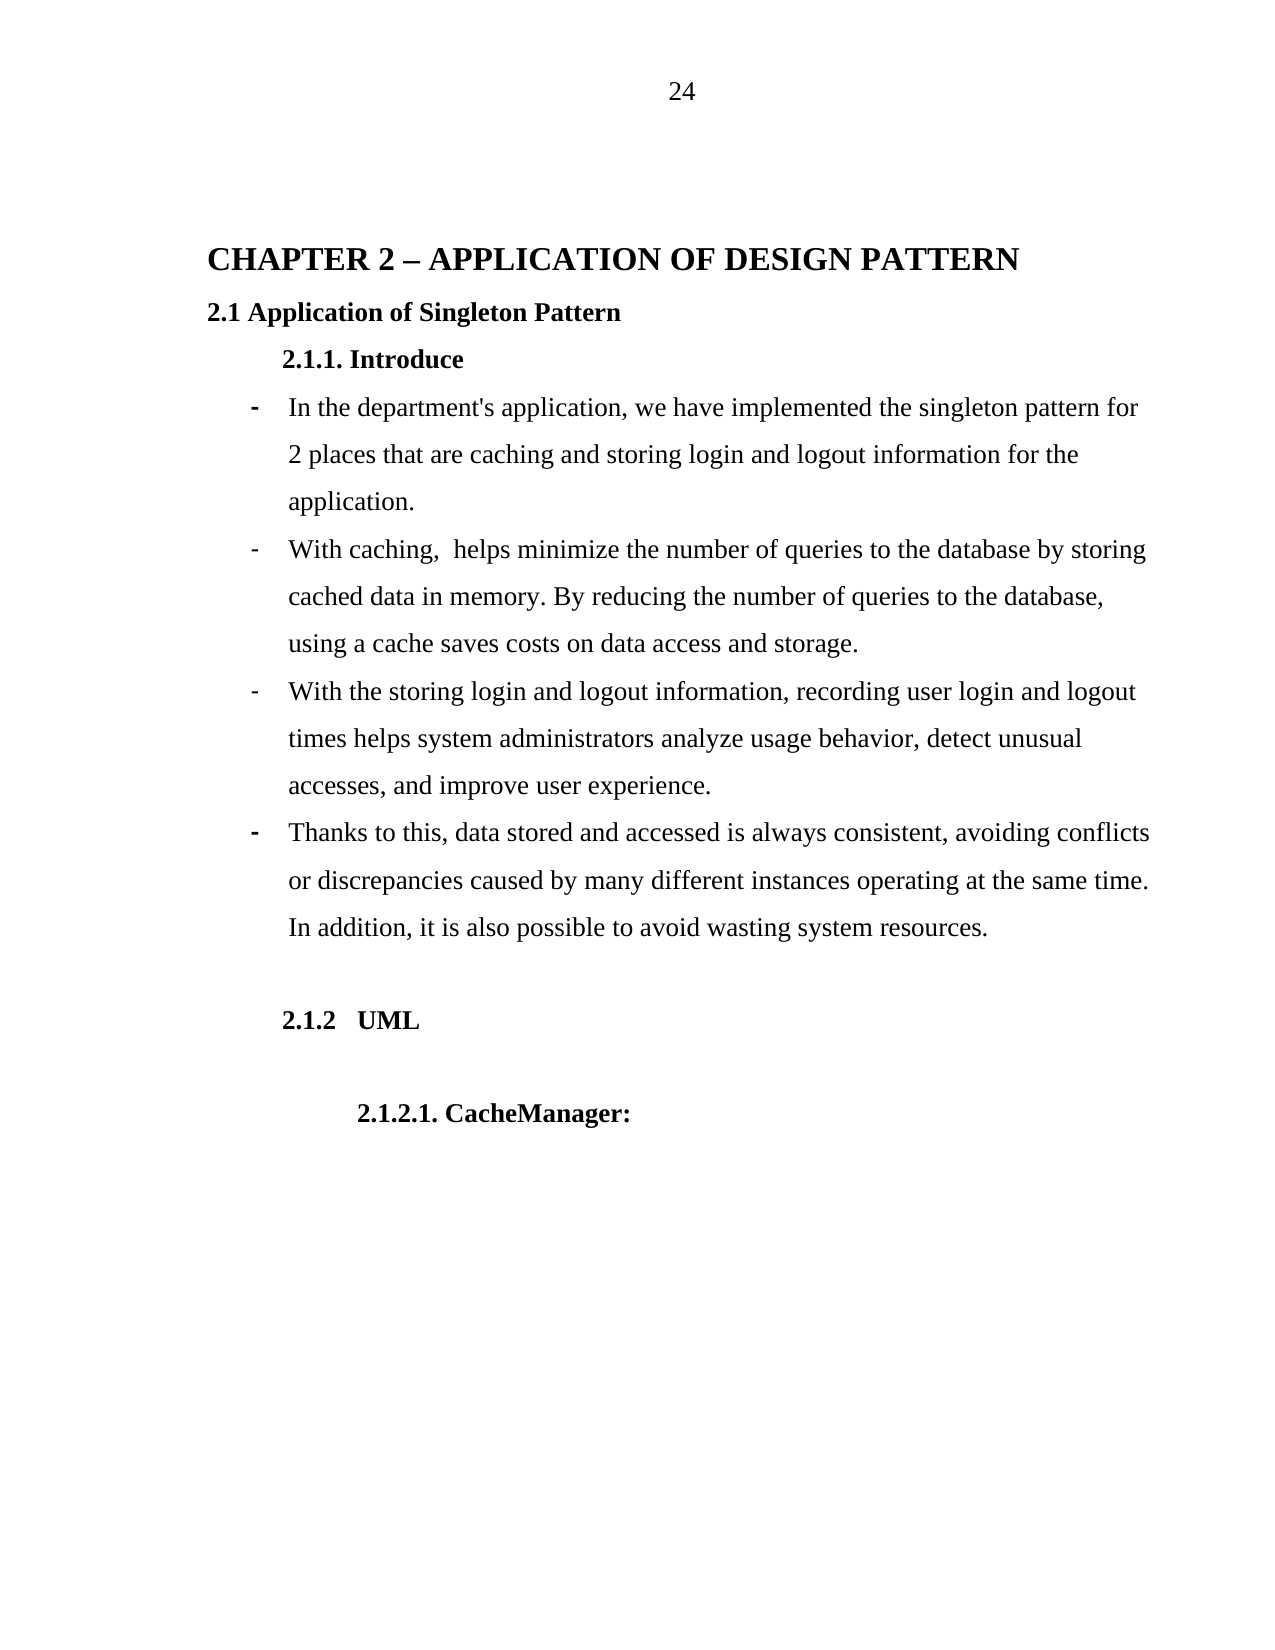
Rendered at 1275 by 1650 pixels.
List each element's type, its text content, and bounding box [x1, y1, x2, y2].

text 2.1.1. Introduce [207, 343, 1157, 374]
list With caching, helps minimize the number of queries to the database by storing cached data in memory. By reducing the number of queries to the database, using a cache saves costs on data access and storage. [251, 532, 1157, 658]
text 2.1.2.1. CacheManager: [288, 1097, 1157, 1128]
text 2.1 Application of Singleton Pattern [207, 297, 1157, 328]
list In the department's application, we have implemented the singleton pattern for 2 places that are caching and storing login and logout information for the application. [251, 390, 1157, 516]
text CHAPTER 2 – APPLICATION OF DESIGN PATTERN [207, 239, 1157, 277]
list Thanks to this, data stored and accessed is always consistent, avoiding conflicts or discrepancies caused by many different instances operating at the same time. In addition, it is also possible to avoid wasting system resources. [251, 816, 1157, 942]
list UML [282, 1004, 1157, 1035]
list With the storing login and logout information, recording user login and logout times helps system administrators analyze usage behavior, detect unusual accesses, and improve user experience. [251, 674, 1157, 800]
